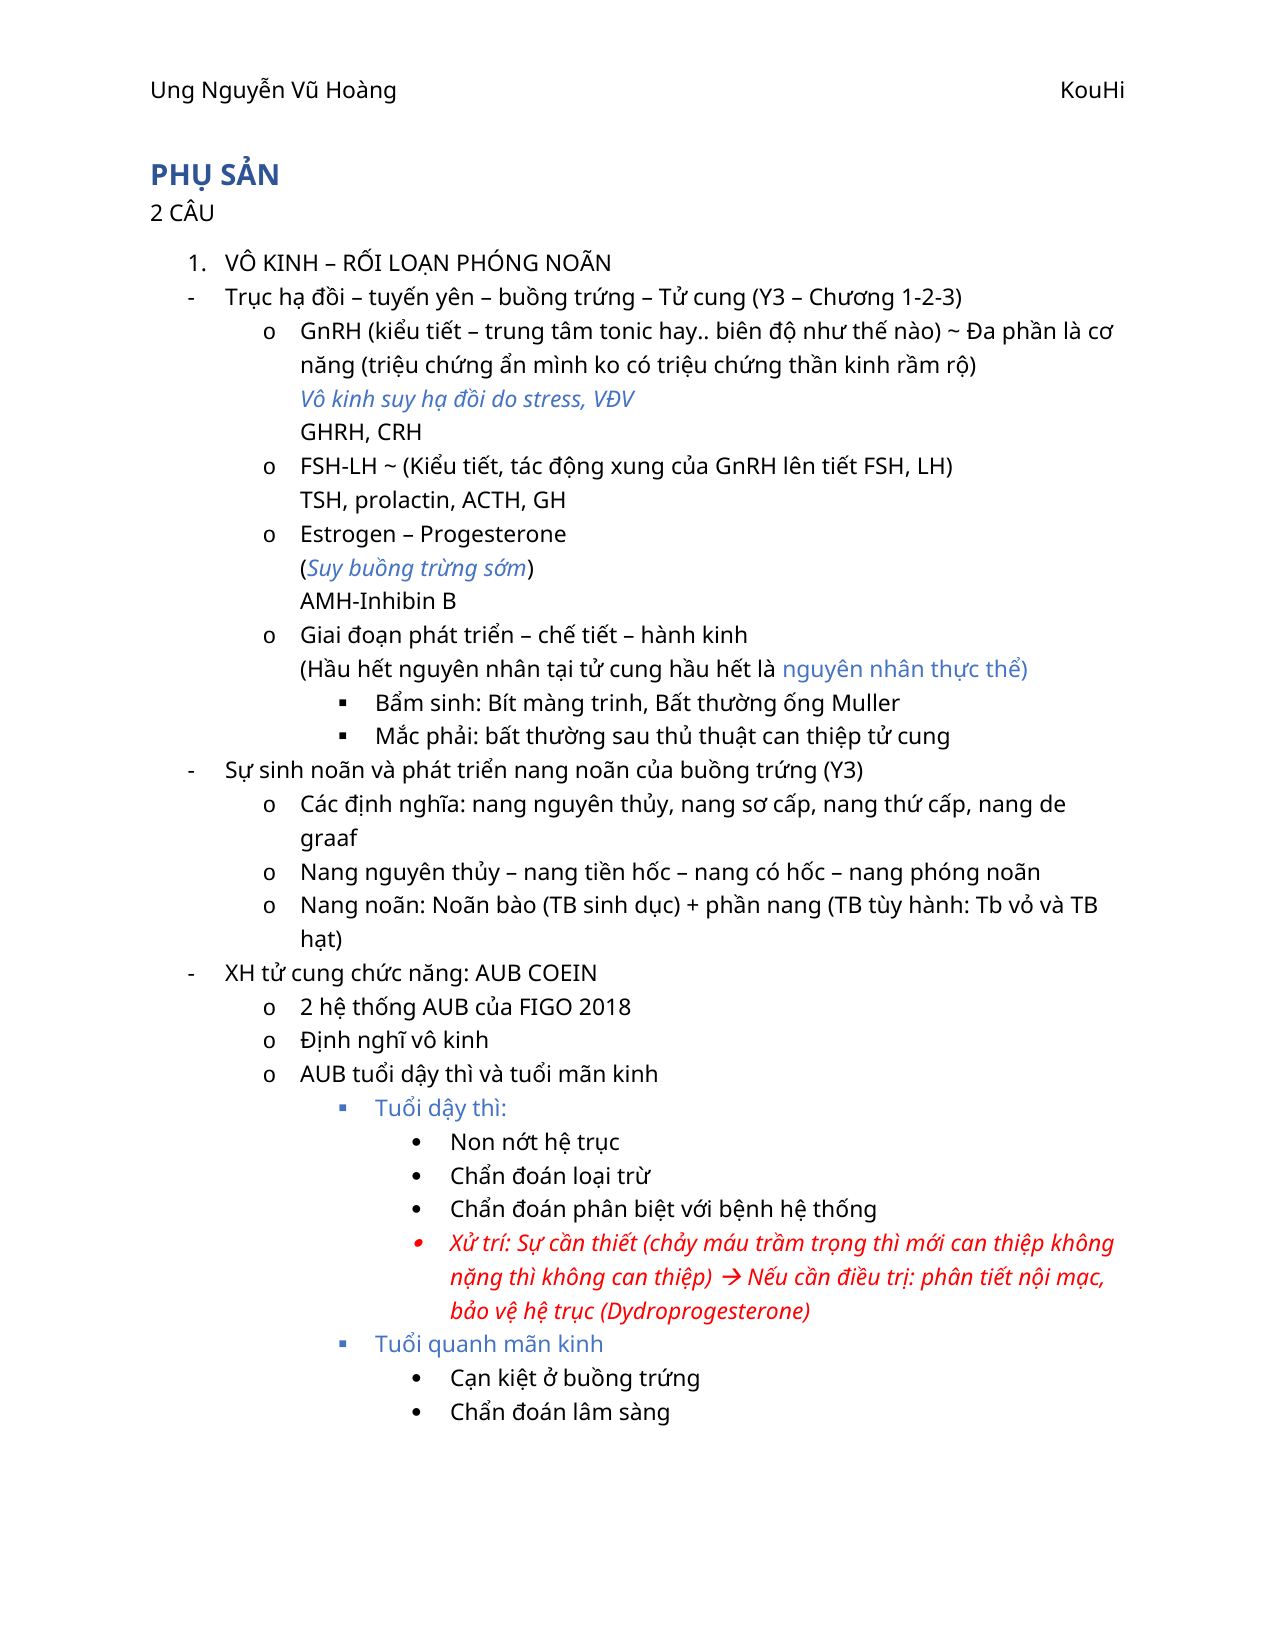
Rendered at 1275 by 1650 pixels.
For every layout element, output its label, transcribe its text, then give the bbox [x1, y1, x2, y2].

list AUB tuổi dậy thì và tuổi mãn kinh [262, 1058, 1125, 1090]
list Xử trí: Sự cần thiết (chảy máu trầm trọng thì mới can thiệp không nặng thì không can thiệp) Nếu cần điều trị: phân tiết nội mạc, bảo vệ hệ trục (Dydroprogesterone) [412, 1227, 1125, 1326]
list Định nghĩ vô kinh [262, 1024, 1125, 1056]
list Sự sinh noãn và phát triển nang noãn của buồng trứng (Y3) [187, 754, 1125, 785]
list Tuổi dậy thì: [337, 1092, 1125, 1123]
list Chẩn đoán lâm sàng [412, 1396, 1125, 1427]
list Mắc phải: bất thường sau thủ thuật can thiệp tử cung [337, 720, 1125, 752]
list Chẩn đoán loại trừ [412, 1160, 1125, 1191]
list Chẩn đoán phân biệt với bệnh hệ thống [412, 1193, 1125, 1225]
list Bẩm sinh: Bít màng trinh, Bất thường ống Muller [337, 687, 1125, 718]
list Estrogen – Progesterone (Suy buồng trừng sớm) AMH-Inhibin B [262, 518, 1125, 616]
list 2 hệ thống AUB của FIGO 2018 [262, 991, 1125, 1022]
list Tuổi quanh mãn kinh [337, 1328, 1125, 1360]
list FSH-LH ~ (Kiểu tiết, tác động xung của GnRH lên tiết FSH, LH) TSH, prolactin, ACTH, GH [262, 450, 1125, 515]
list Non nớt hệ trục [412, 1126, 1125, 1157]
list GnRH (kiểu tiết – trung tâm tonic hay.. biên độ như thế nào) ~ Đa phần là cơ năng (triệu chứng ẩn mình ko có triệu chứng thần kinh rầm rộ) Vô kinh suy hạ đồi do stress, VĐV GHRH, CRH [262, 315, 1125, 447]
list XH tử cung chức năng: AUB COEIN [187, 957, 1125, 988]
text 2 CÂU [150, 197, 1125, 228]
list Các định nghĩa: nang nguyên thủy, nang sơ cấp, nang thứ cấp, nang de graaf [262, 788, 1125, 853]
list Trục hạ đồi – tuyến yên – buồng trứng – Tử cung (Y3 – Chương 1-2-3) [187, 281, 1125, 312]
list Cạn kiệt ở buồng trứng [412, 1362, 1125, 1393]
list VÔ KINH – RỐI LOẠN PHÓNG NOÃN [187, 247, 1125, 279]
list Nang nguyên thủy – nang tiền hốc – nang có hốc – nang phóng noãn [262, 855, 1125, 887]
subtitle PHỤ SẢN [150, 154, 1125, 194]
list Nang noãn: Noãn bào (TB sinh dục) + phần nang (TB tùy hành: Tb vỏ và TB hạt) [262, 889, 1125, 954]
list Giai đoạn phát triển – chế tiết – hành kinh (Hầu hết nguyên nhân tại tử cung hầu hết là nguyên nhân thực thể) [262, 619, 1125, 684]
